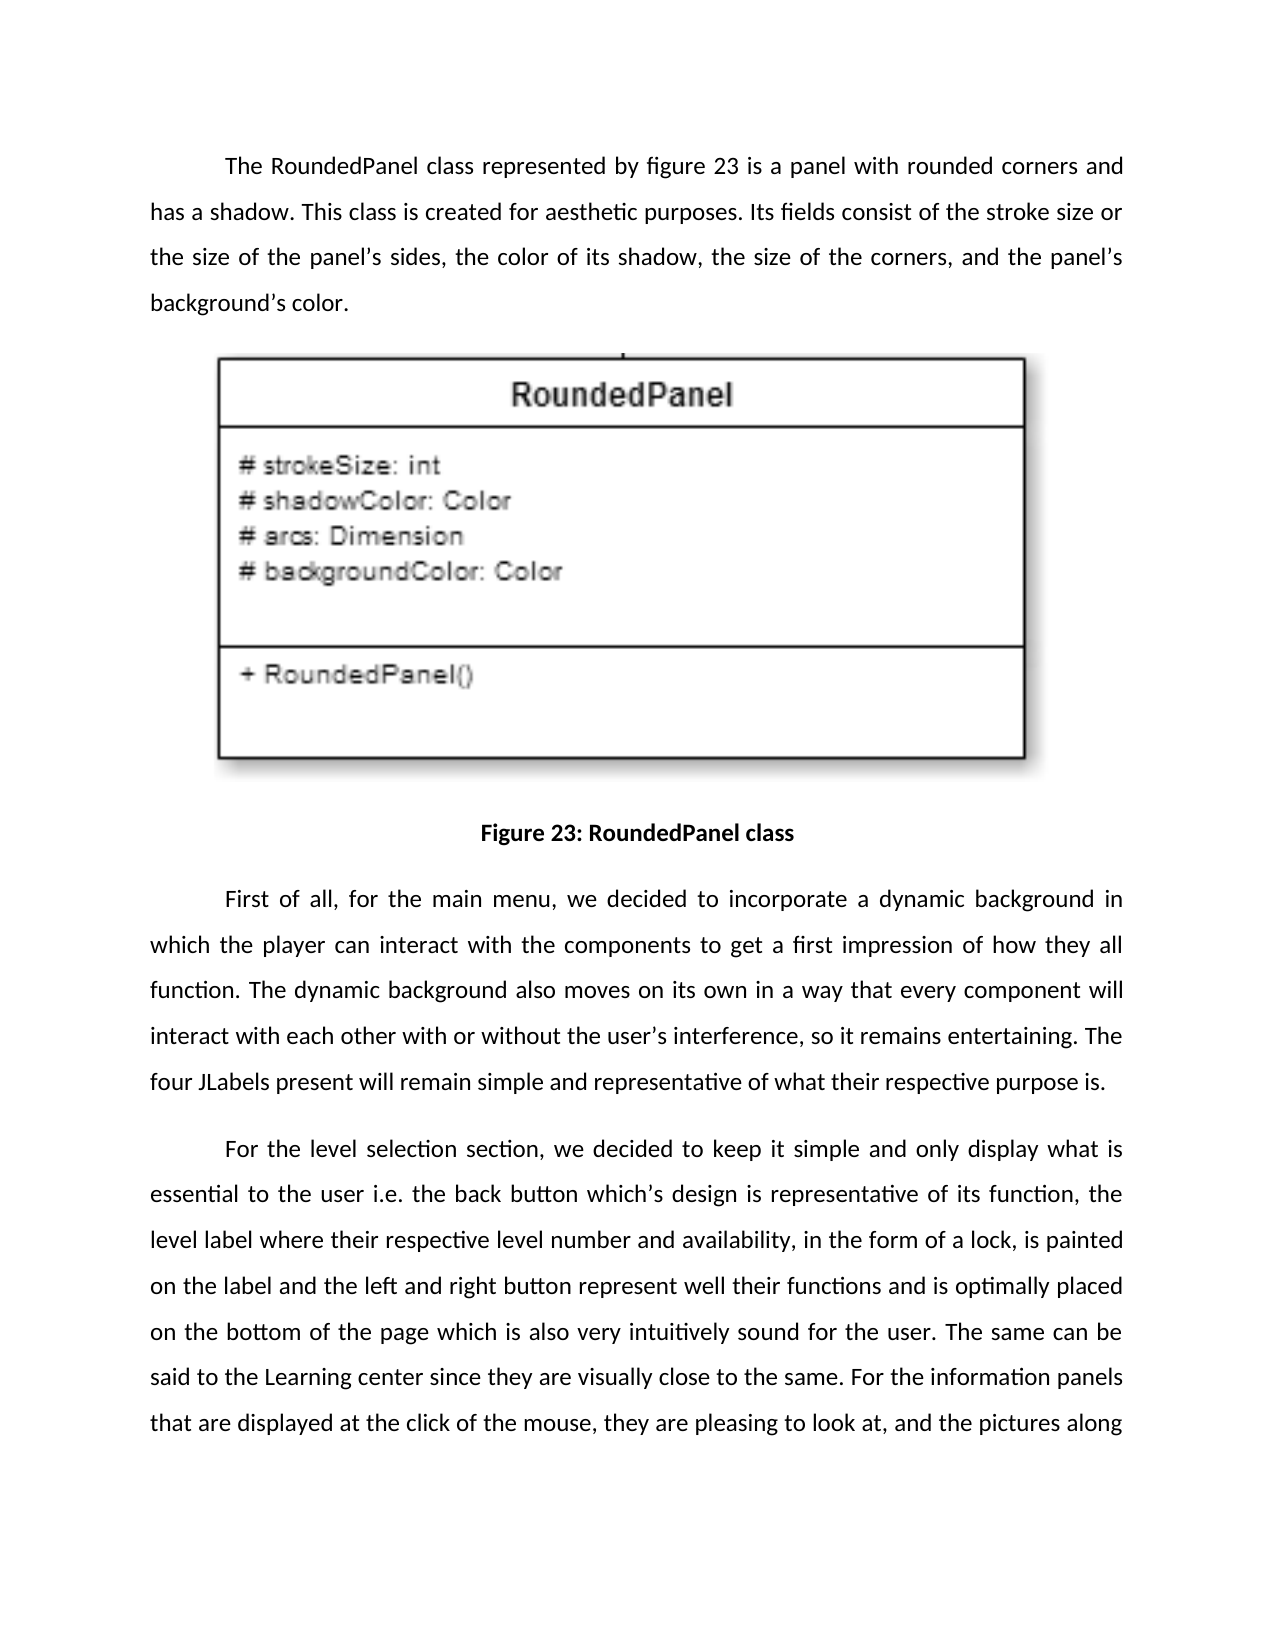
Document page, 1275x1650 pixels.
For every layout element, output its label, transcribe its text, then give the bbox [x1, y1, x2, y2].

picture [213, 353, 1062, 782]
text First of all, for the main menu, we decided to incorporate a dynamic background in which the player can interact with the components to get a first impression of how they all function. The dynamic background also moves on its own in a way that every component will interact with each other with or without the user’s interference, so it remains entertaining. The four JLabels present will remain simple and representative of what their respective purpose is. [150, 883, 1125, 1097]
text Figure 23: RoundedPanel class [150, 817, 1125, 847]
text The RoundedPanel class represented by figure 23 is a panel with rounded corners and has a shadow. This class is created for aesthetic purposes. Its fields consist of the stroke size or the size of the panel’s sides, the color of its shadow, the size of the corners, and the panel’s background’s color. [150, 150, 1125, 318]
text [150, 1133, 1125, 1438]
